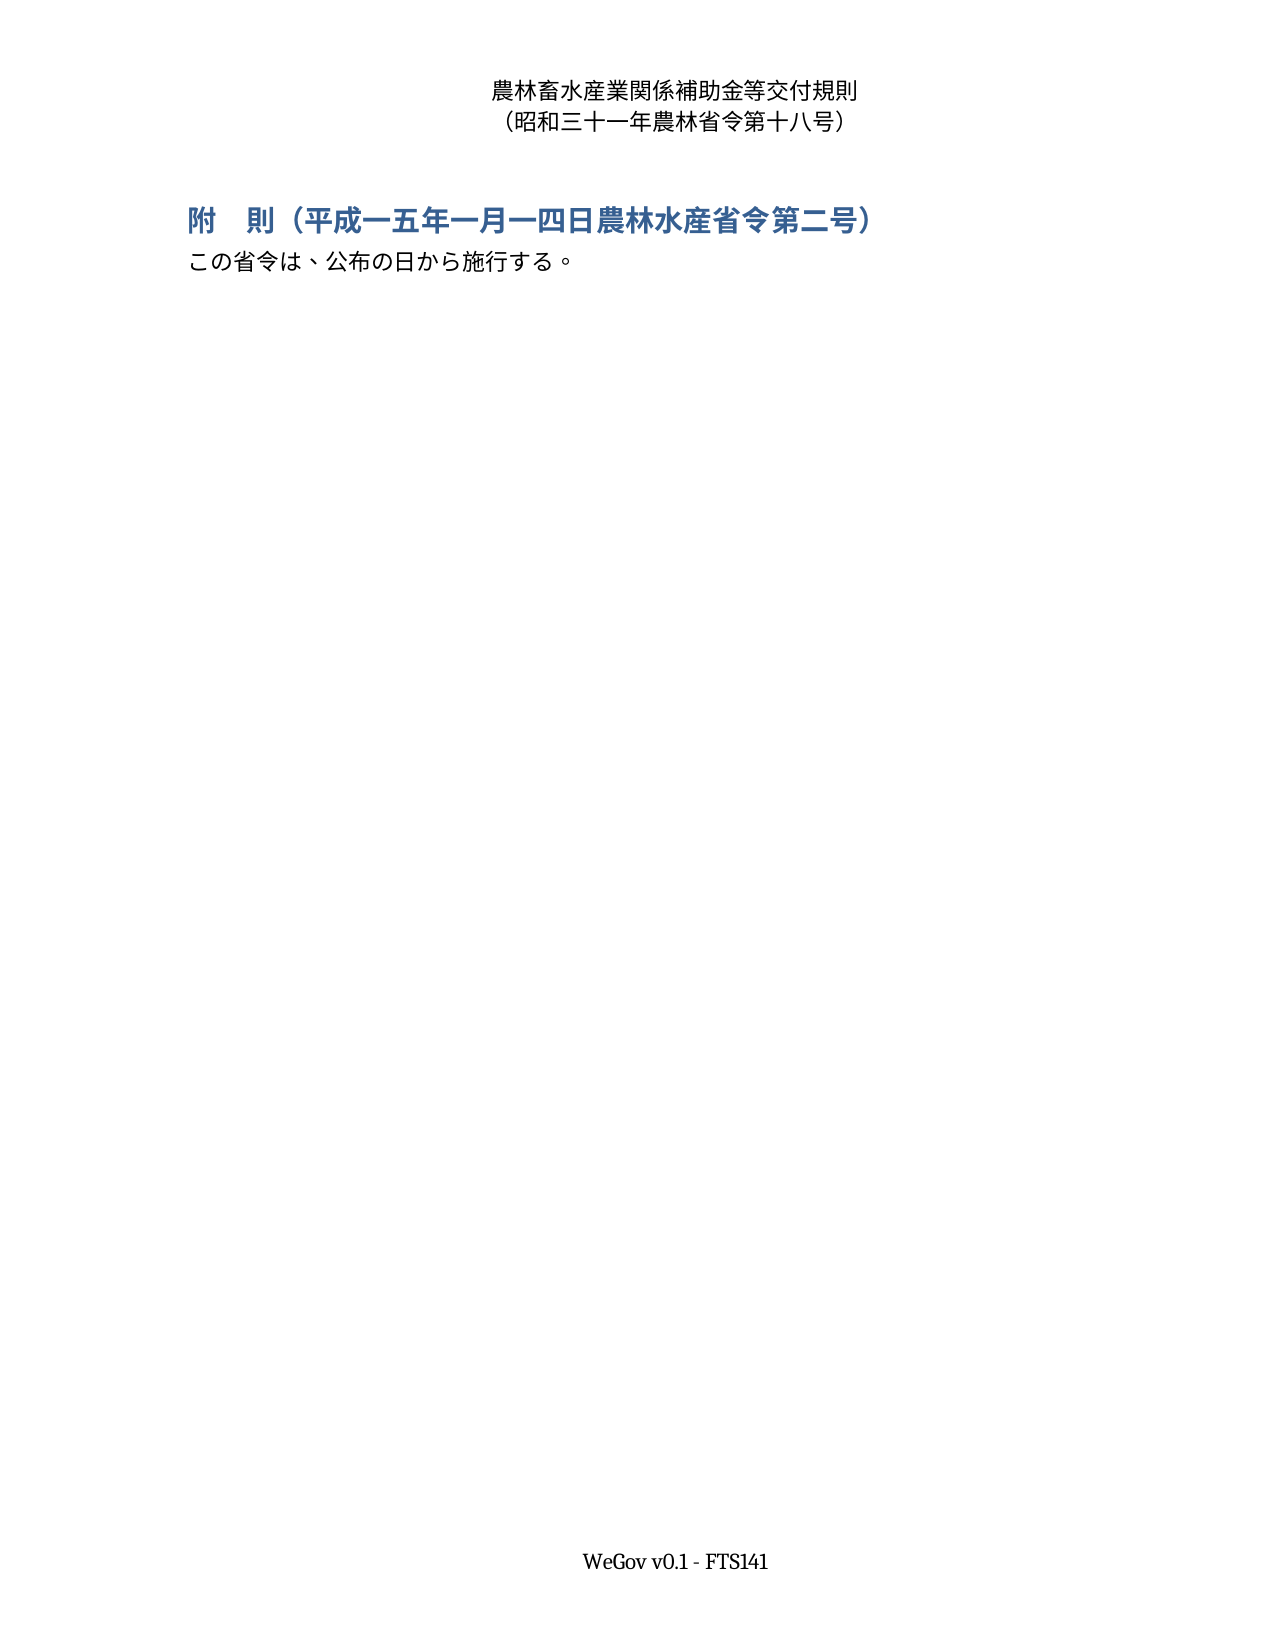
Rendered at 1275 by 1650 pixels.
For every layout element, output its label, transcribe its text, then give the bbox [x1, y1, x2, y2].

subtitle 附 則（平成一五年一月一四日農林水産省令第二号） [187, 200, 1087, 240]
text この省令は、公布の日から施行する。 [187, 246, 1087, 277]
